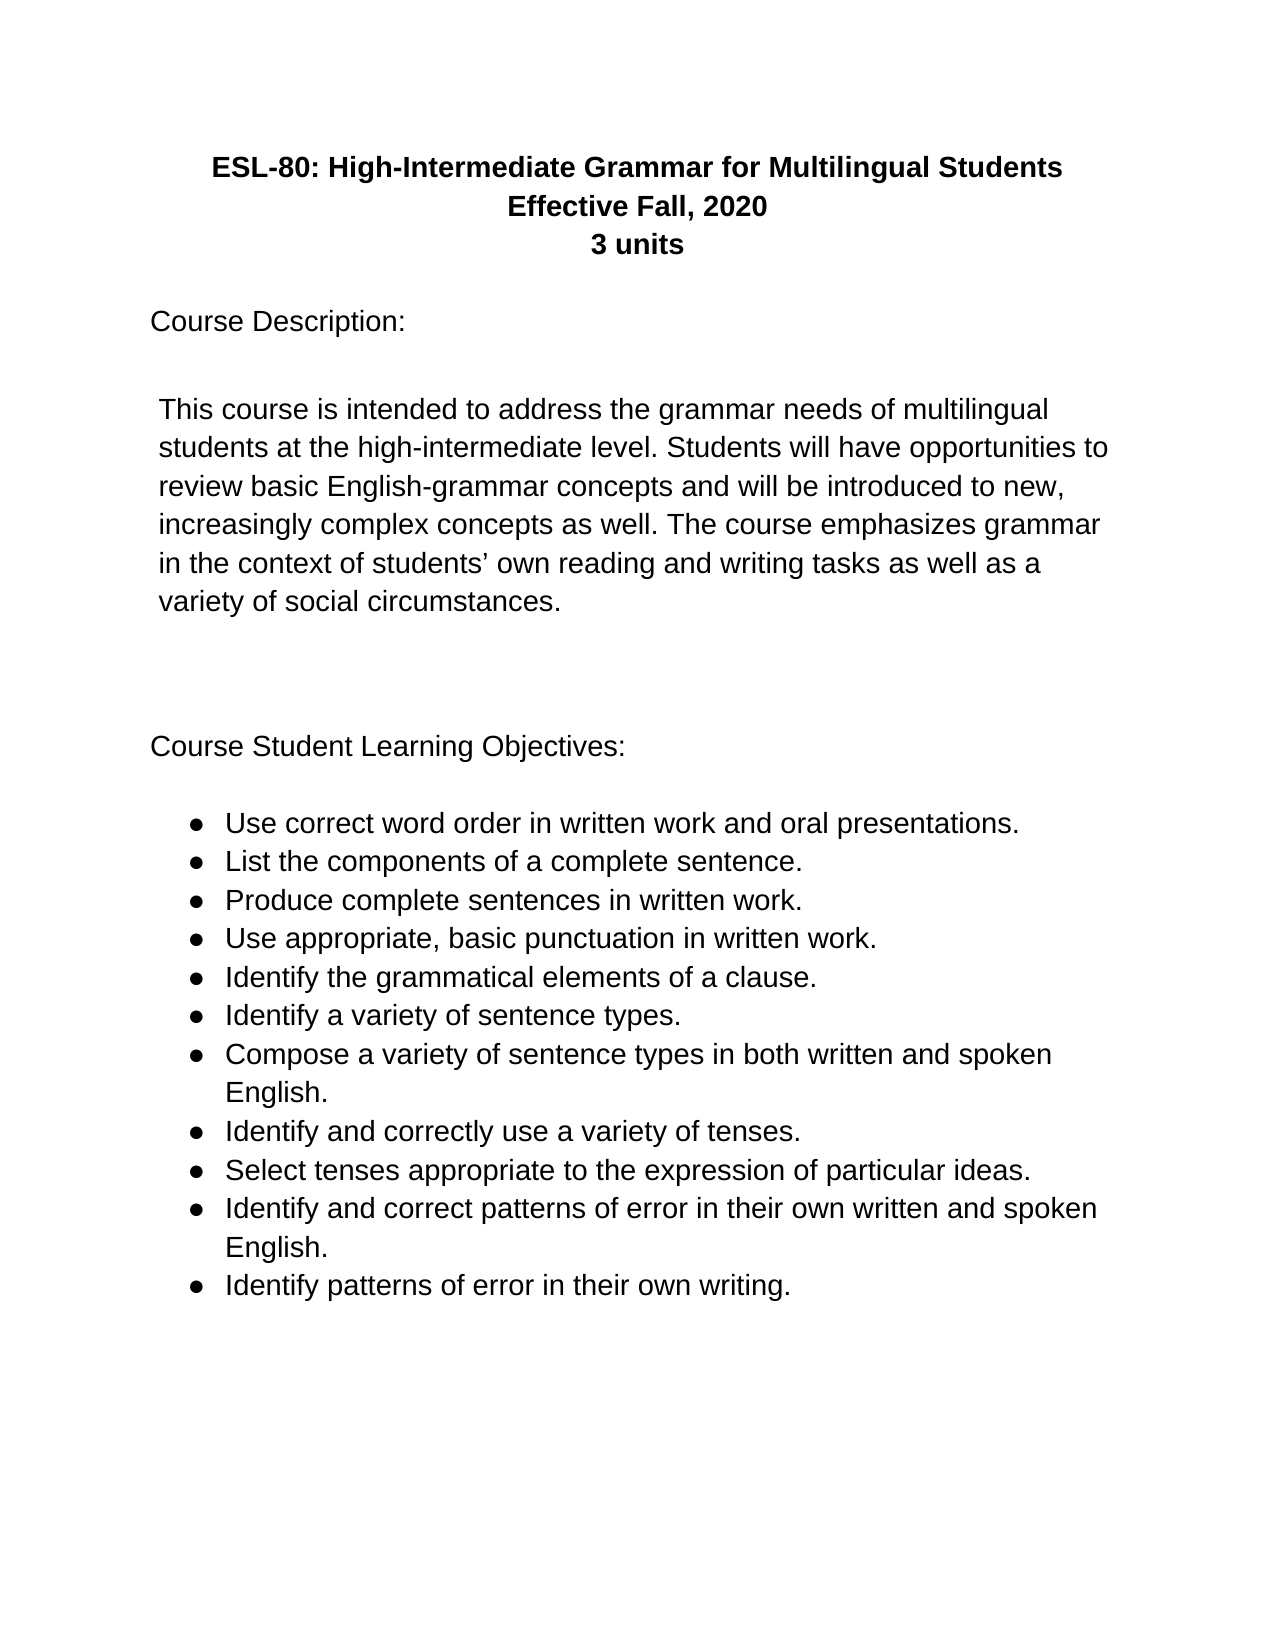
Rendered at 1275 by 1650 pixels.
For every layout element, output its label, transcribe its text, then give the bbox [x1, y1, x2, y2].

text Effective Fall, 2020 [150, 188, 1125, 222]
table_header This course is intended to address the grammar needs of multilingual students at the high-intermediate level. Students will have opportunities to review basic English-grammar concepts and will be introduced to new, increasingly complex concepts as well. The course emphasizes grammar in the context of students’ own reading and writing tasks as well as a variety of social circumstances. [150, 381, 1119, 632]
list Use correct word order in written work and oral presentations. [187, 806, 1125, 839]
text Course Description: [150, 304, 1125, 338]
list Produce complete sentences in written work. [187, 883, 1125, 916]
list Identify the grammatical elements of a clause. [187, 960, 1125, 993]
list Compose a variety of sentence types in both written and spoken English. [187, 1037, 1125, 1109]
text Course Student Learning Objectives: [150, 729, 1125, 762]
text 3 units [150, 227, 1125, 261]
list Select tenses appropriate to the expression of particular ideas. [187, 1153, 1125, 1186]
list Use appropriate, basic punctuation in written work. [187, 921, 1125, 955]
list Identify and correct patterns of error in their own written and spoken English. [187, 1191, 1125, 1263]
list Identify patterns of error in their own writing. [187, 1268, 1125, 1302]
list List the components of a complete sentence. [187, 844, 1125, 878]
list Identify a variety of sentence types. [187, 998, 1125, 1032]
list Identify and correctly use a variety of tenses. [187, 1114, 1125, 1148]
text ESL-80: High-Intermediate Grammar for Multilingual Students [150, 150, 1125, 183]
